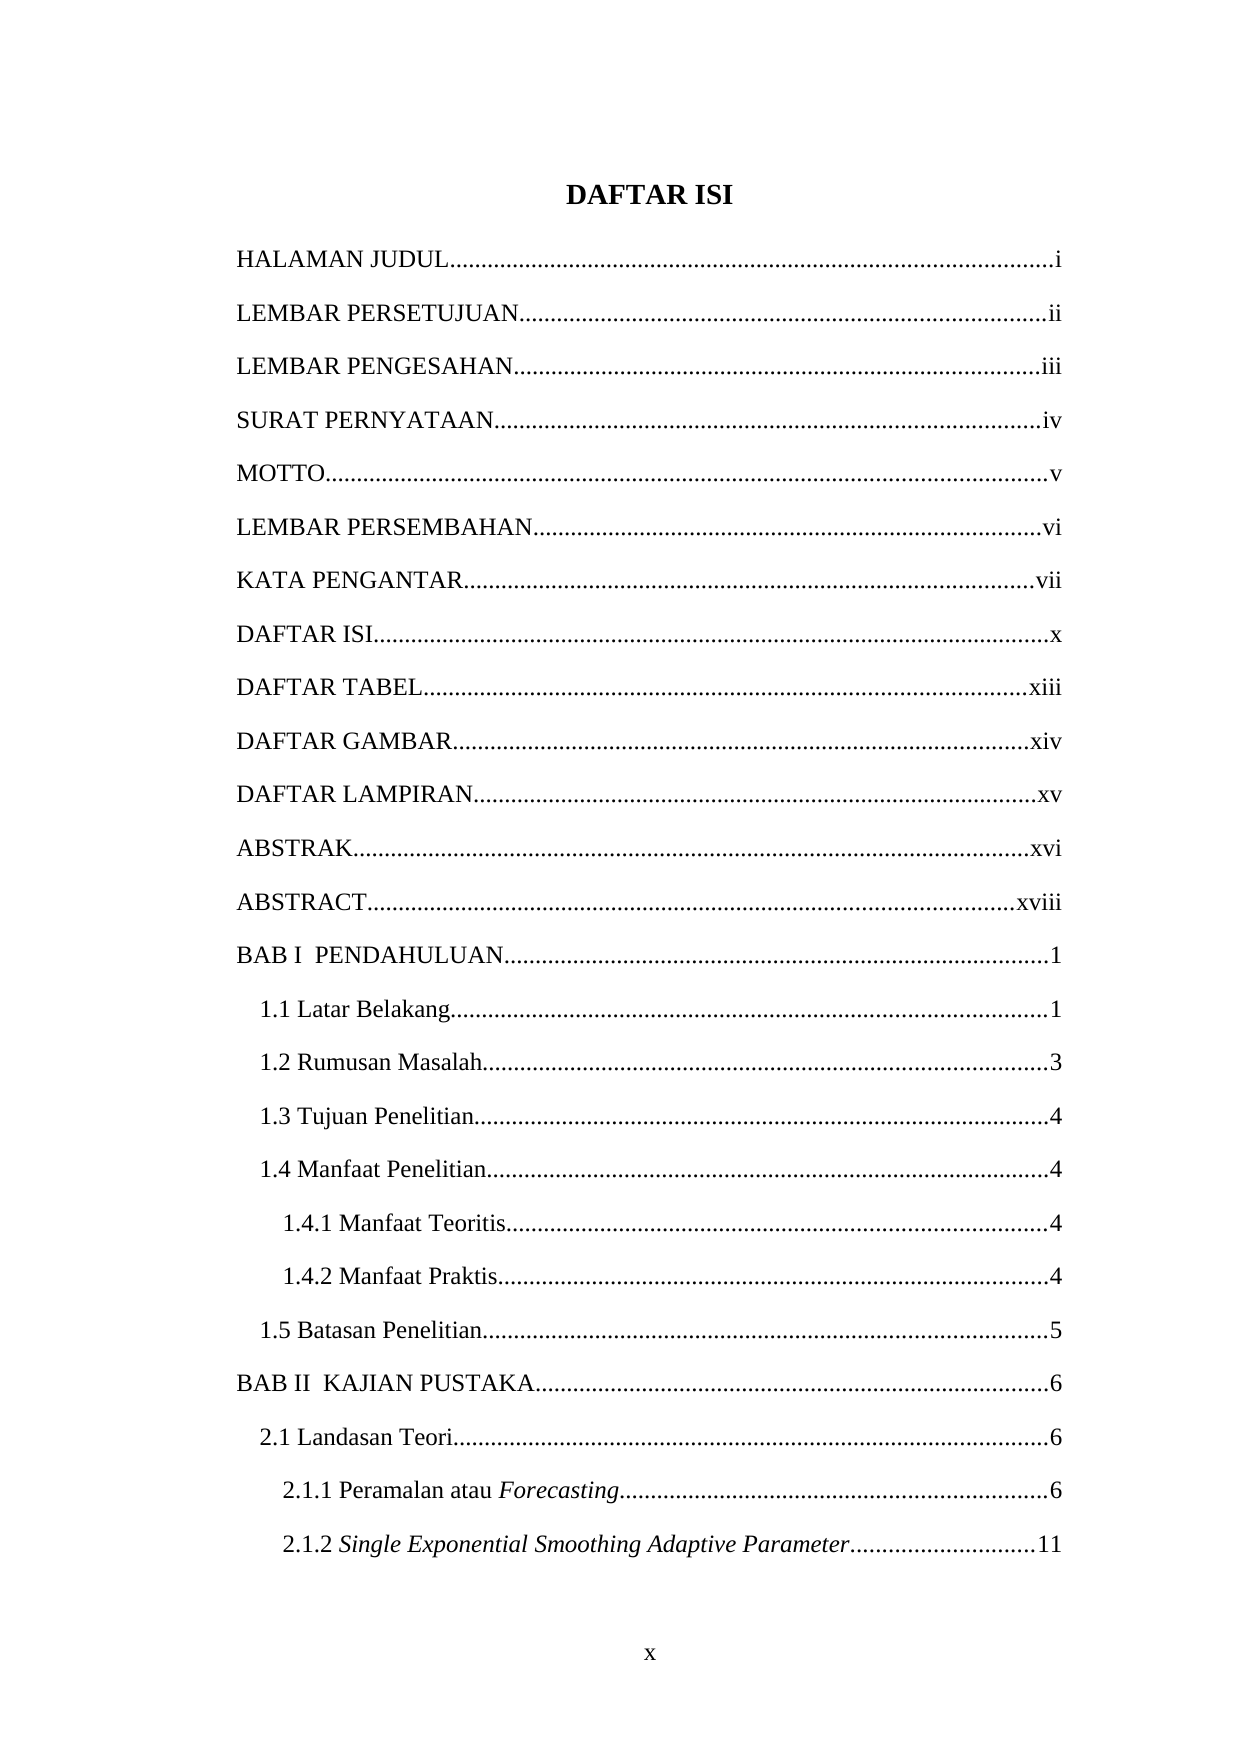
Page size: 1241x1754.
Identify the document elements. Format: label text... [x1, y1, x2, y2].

text MOTTO v [236, 458, 1063, 487]
text 1.2 Rumusan Masalah 3 [259, 1047, 1063, 1076]
text DAFTAR ISI x [236, 619, 1063, 648]
text 1.3 Tujuan Penelitian 4 [259, 1101, 1063, 1129]
text HALAMAN JUDUL i [236, 244, 1063, 273]
text 1.4.2 Manfaat Praktis 4 [282, 1261, 1063, 1290]
text 1.1 Latar Belakang 1 [259, 994, 1063, 1022]
text LEMBAR PERSETUJUAN ii [236, 298, 1063, 326]
text 1.4 Manfaat Penelitian 4 [259, 1154, 1063, 1183]
text 1.4.1 Manfaat Teoritis 4 [282, 1208, 1063, 1237]
text BAB I PENDAHULUAN 1 [236, 940, 1063, 969]
text BAB II KAJIAN PUSTAKA 6 [236, 1368, 1063, 1397]
text DAFTAR LAMPIRAN xv [236, 779, 1063, 808]
text 1.5 Batasan Penelitian 5 [259, 1315, 1063, 1344]
text ABSTRACT xviii [236, 887, 1063, 915]
text LEMBAR PERSEMBAHAN vi [236, 512, 1063, 541]
text 2.1.2 Single Exponential Smoothing Adaptive Parameter 11 [282, 1529, 1063, 1558]
text SURAT PERNYATAAN iv [236, 405, 1063, 433]
subtitle DAFTAR ISI [236, 177, 1063, 211]
text ABSTRAK xvi [236, 833, 1063, 862]
text DAFTAR GAMBAR xiv [236, 726, 1063, 755]
text KATA PENGANTAR vii [236, 565, 1063, 594]
text LEMBAR PENGESAHAN iii [236, 351, 1063, 380]
text 2.1 Landasan Teori 6 [259, 1422, 1063, 1451]
text DAFTAR TABEL xiii [236, 672, 1063, 701]
text 2.1.1 Peramalan atau Forecasting 6 [282, 1476, 1063, 1504]
